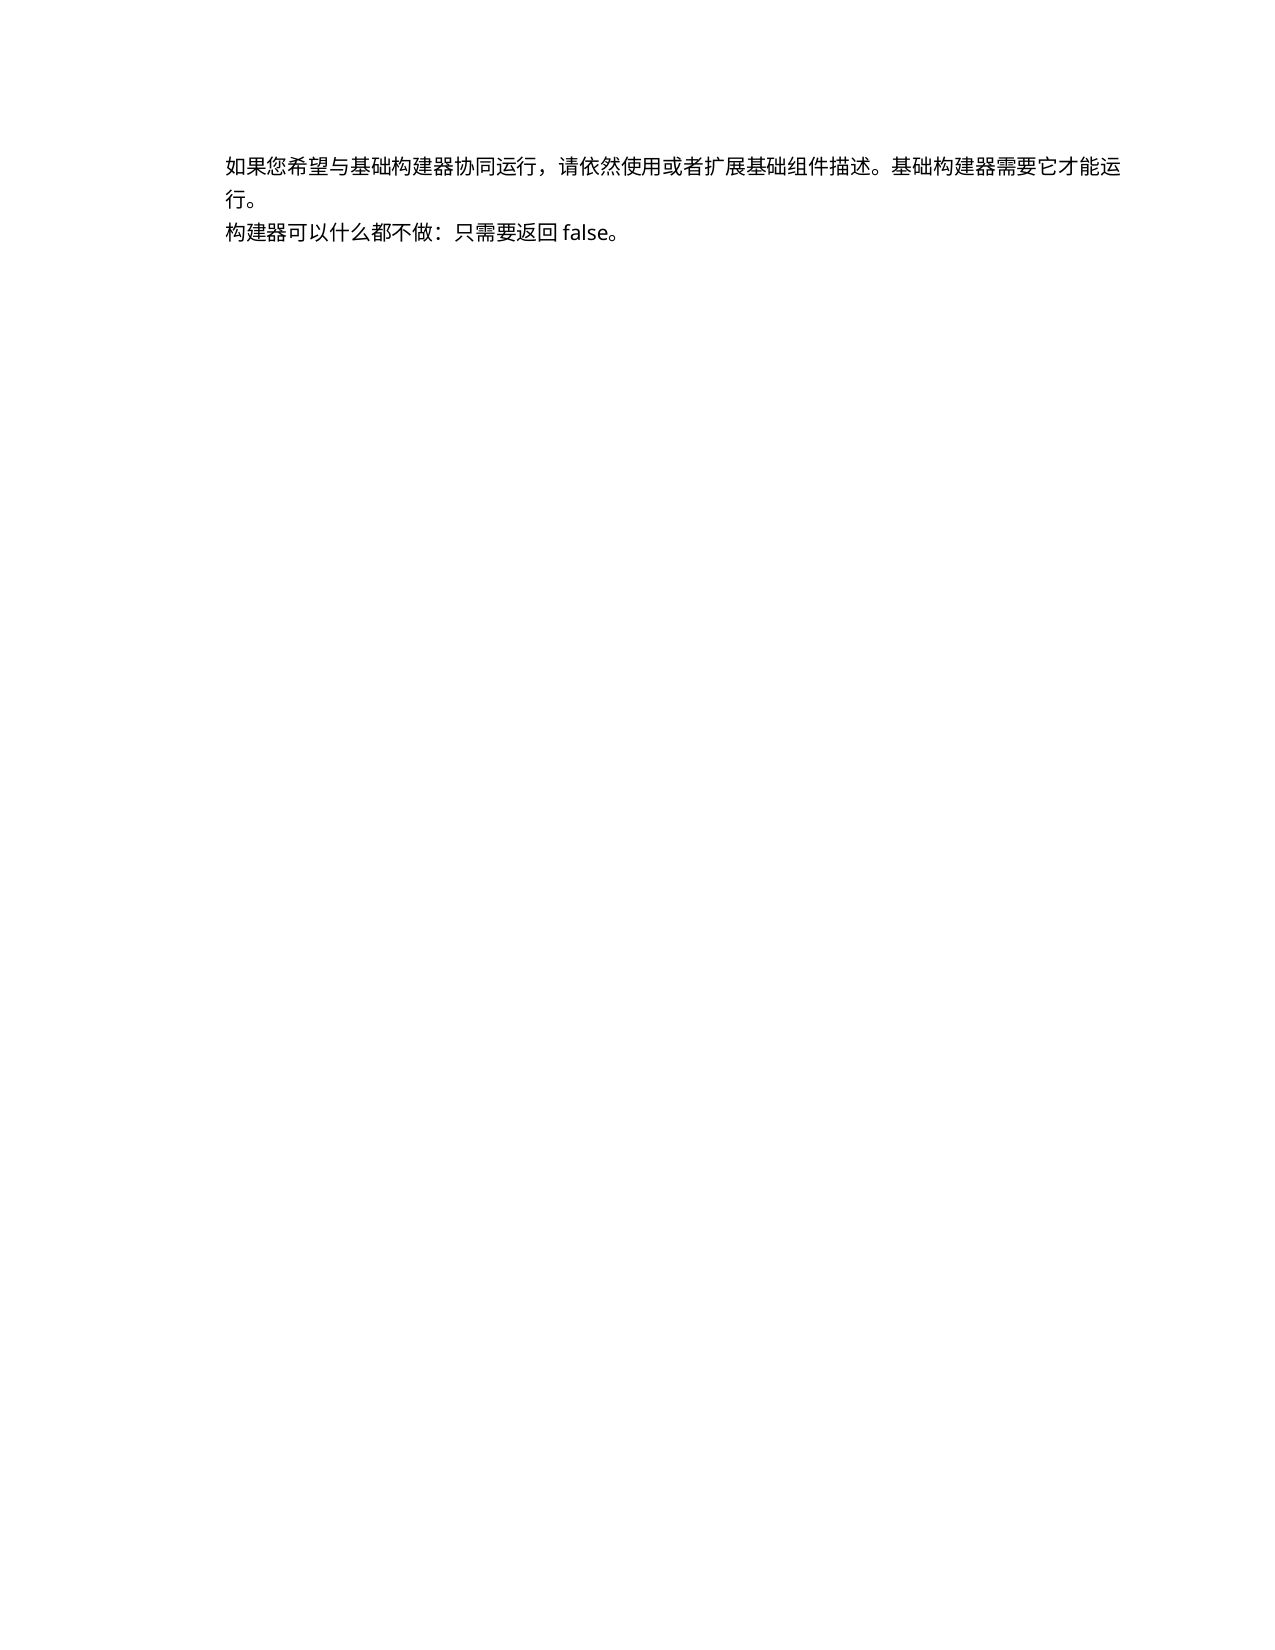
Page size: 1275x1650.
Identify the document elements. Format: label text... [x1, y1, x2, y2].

text 构建器可以什么都不做：只需要返回false。 [225, 216, 1125, 247]
text 如果您希望与基础构建器协同运行，请依然使用或者扩展基础组件描述。基础构建器需要它才能运行。 [225, 150, 1125, 213]
